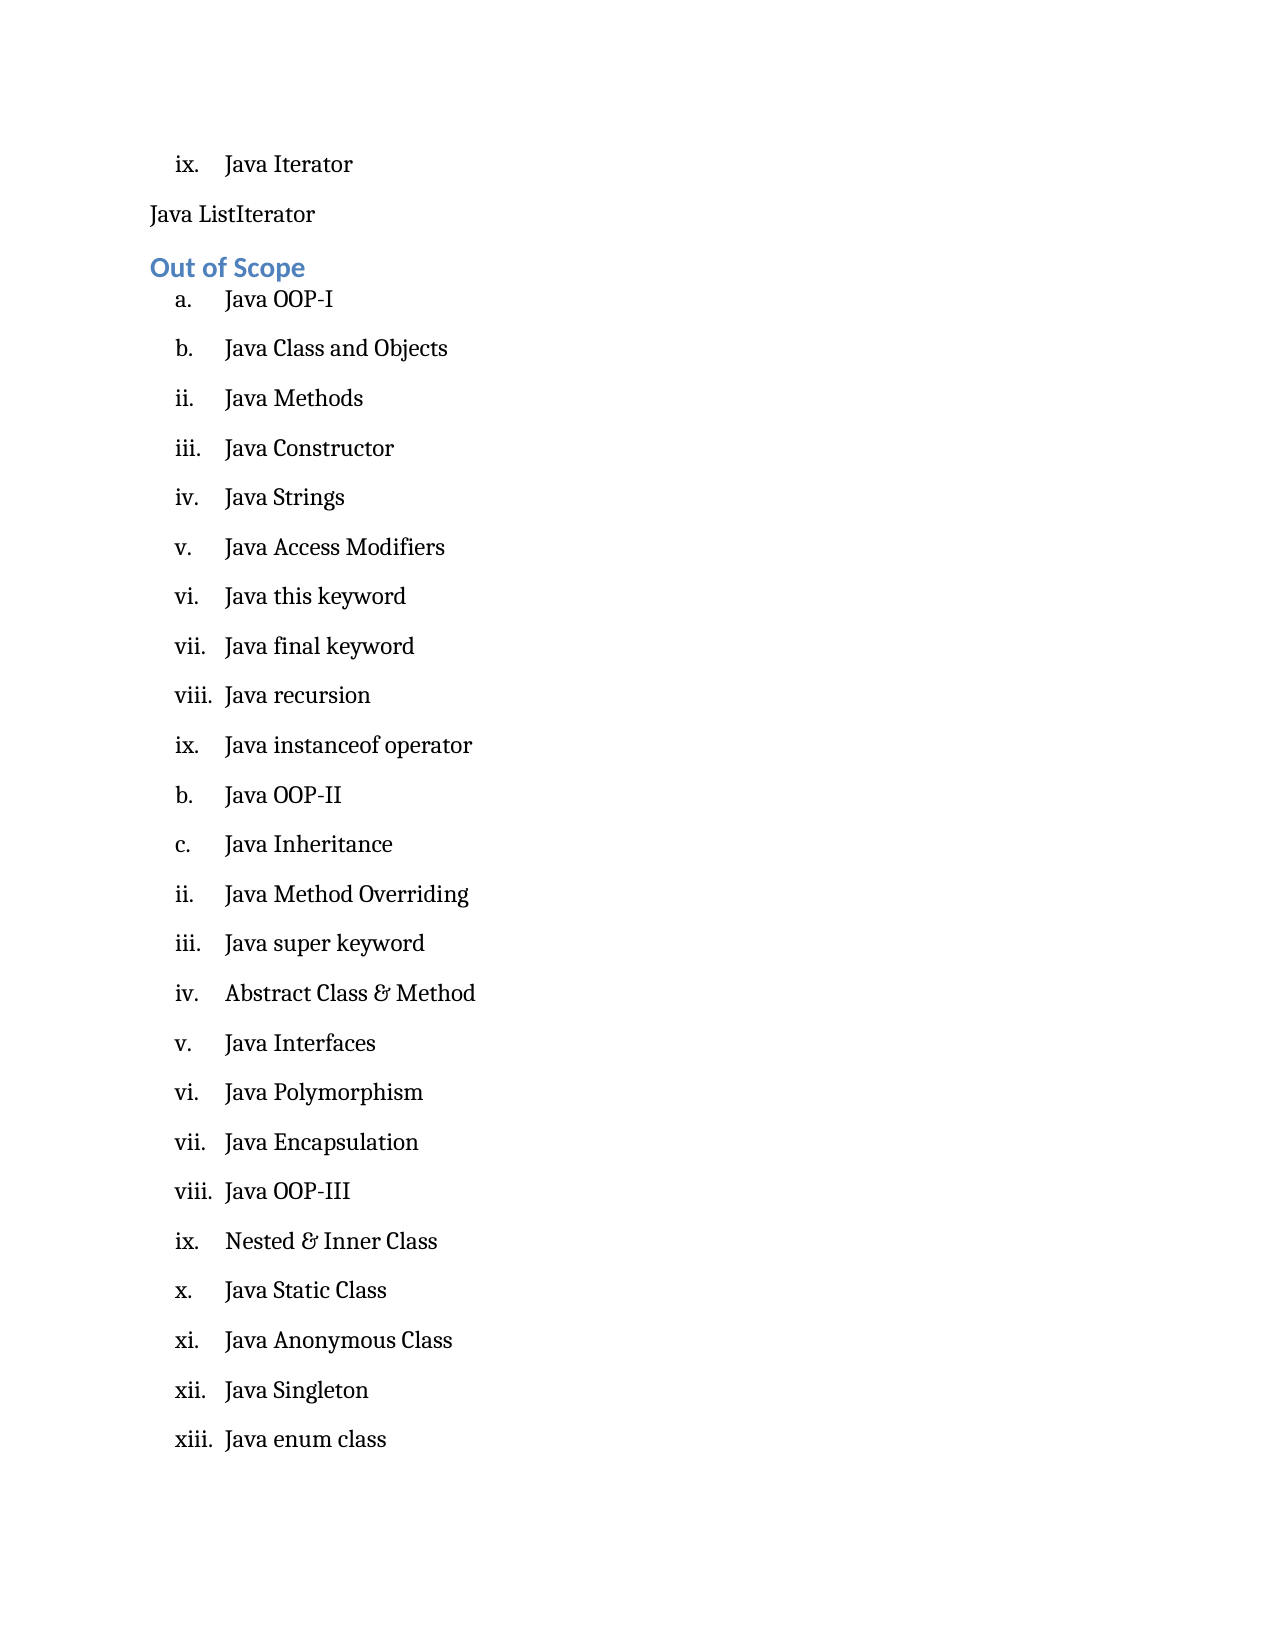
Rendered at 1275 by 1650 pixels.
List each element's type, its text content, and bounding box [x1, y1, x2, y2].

list Java Inheritance [175, 830, 1125, 859]
text Java ListIterator [150, 199, 1125, 228]
list Java Methods [175, 384, 1125, 413]
list Java Polymorphism [175, 1078, 1125, 1107]
list Java Anonymous Class [175, 1326, 1125, 1355]
list Java super keyword [175, 929, 1125, 958]
list Java Interfaces [175, 1028, 1125, 1057]
list Java Constructor [175, 433, 1125, 462]
list Java Method Overriding [175, 880, 1125, 908]
list Java Encapsulation [175, 1128, 1125, 1156]
list Nested & Inner Class [175, 1227, 1125, 1256]
list Java enum class [175, 1425, 1125, 1454]
list Java this keyword [175, 582, 1125, 611]
list Java Static Class [175, 1276, 1125, 1305]
list Java Access Modifiers [175, 533, 1125, 561]
subtitle Out of Scope [150, 249, 1125, 285]
list Java OOP-III [175, 1177, 1125, 1206]
list Java Class and Objects [175, 334, 1125, 363]
list Java instanceof operator [175, 731, 1125, 760]
list Java recursion [175, 681, 1125, 710]
list Java Iterator [175, 150, 1125, 179]
list Java Singleton [175, 1376, 1125, 1404]
list Java OOP-I [175, 285, 1125, 313]
list Abstract Class & Method [175, 979, 1125, 1008]
list Java Strings [175, 483, 1125, 512]
list Java final keyword [175, 632, 1125, 661]
list Java OOP-II [175, 781, 1125, 809]
